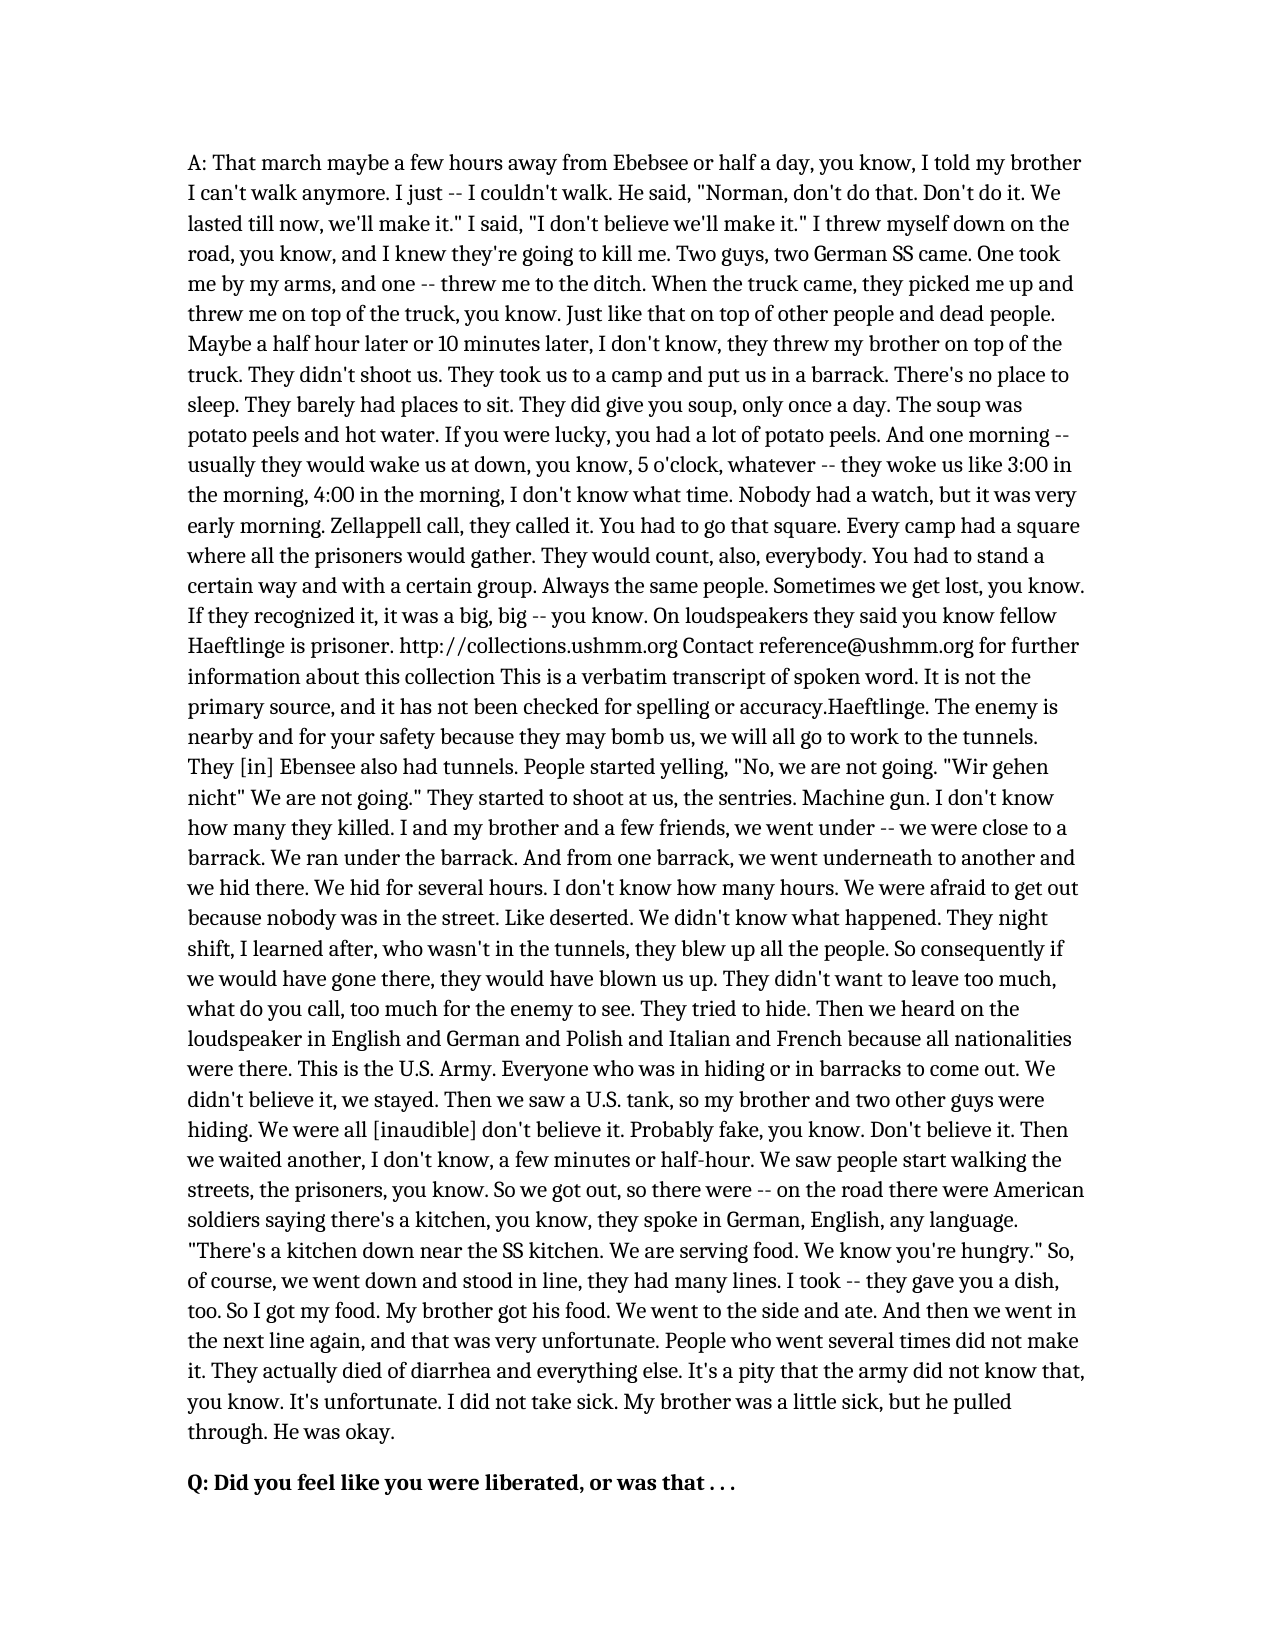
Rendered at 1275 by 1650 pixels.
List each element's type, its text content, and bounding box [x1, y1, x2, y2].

text Q: Did you feel like you were liberated, or was that . . . [187, 1470, 1087, 1496]
text A: That march maybe a few hours away from Ebebsee or half a day, you know, I told my brother I can't walk anymore. I just -- I couldn't walk. He said, "Norman, don't do that. Don't do it. We lasted till now, we'll make it." I said, "I don't believe we'll make it." I threw myself down on the road, you know, and I knew they're going to kill me. Two guys, two German SS came. One took me by my arms, and one -- threw me to the ditch. When the truck came, they picked me up and threw me on top of the truck, you know. Just like that on top of other people and dead people. Maybe a half hour later or 10 minutes later, I don't know, they threw my brother on top of the truck. They didn't shoot us. They took us to a camp and put us in a barrack. There's no place to sleep. They barely had places to sit. They did give you soup, only once a day. The soup was potato peels and hot water. If you were lucky, you had a lot of potato peels. And one morning -- usually they would wake us at down, you know, 5 o'clock, whatever -- they woke us like 3:00 in the morning, 4:00 in the morning, I don't know what time. Nobody had a watch, but it was very early morning. Zellappell call, they called it. You had to go that square. Every camp had a square where all the prisoners would gather. They would count, also, everybody. You had to stand a certain way and with a certain group. Always the same people. Sometimes we get lost, you know. If they recognized it, it was a big, big -- you know. On loudspeakers they said you know fellow Haeftlinge is prisoner. http://collections.ushmm.org Contact reference@ushmm.org for further information about this collection This is a verbatim transcript of spoken word. It is not the primary source, and it has not been checked for spelling or accuracy.Haeftlinge. The enemy is nearby and for your safety because they may bomb us, we will all go to work to the tunnels. They [in] Ebensee also had tunnels. People started yelling, "No, we are not going. "Wir gehen nicht" We are not going." They started to shoot at us, the sentries. Machine gun. I don't know how many they killed. I and my brother and a few friends, we went under -- we were close to a barrack. We ran under the barrack. And from one barrack, we went underneath to another and we hid there. We hid for several hours. I don't know how many hours. We were afraid to get out because nobody was in the street. Like deserted. We didn't know what happened. They night shift, I learned after, who wasn't in the tunnels, they blew up all the people. So consequently if we would have gone there, they would have blown us up. They didn't want to leave too much, what do you call, too much for the enemy to see. They tried to hide. Then we heard on the loudspeaker in English and German and Polish and Italian and French because all nationalities were there. This is the U.S. Army. Everyone who was in hiding or in barracks to come out. We didn't believe it, we stayed. Then we saw a U.S. tank, so my brother and two other guys were hiding. We were all [inaudible] don't believe it. Probably fake, you know. Don't believe it. Then we waited another, I don't know, a few minutes or half-hour. We saw people start walking the streets, the prisoners, you know. So we got out, so there were -- on the road there were American soldiers saying there's a kitchen, you know, they spoke in German, English, any language. "There's a kitchen down near the SS kitchen. We are serving food. We know you're hungry." So, of course, we went down and stood in line, they had many lines. I took -- they gave you a dish, too. So I got my food. My brother got his food. We went to the side and ate. And then we went in the next line again, and that was very unfortunate. People who went several times did not make it. They actually died of diarrhea and everything else. It's a pity that the army did not know that, you know. It's unfortunate. I did not take sick. My brother was a little sick, but he pulled through. He was okay. [187, 150, 1087, 1445]
